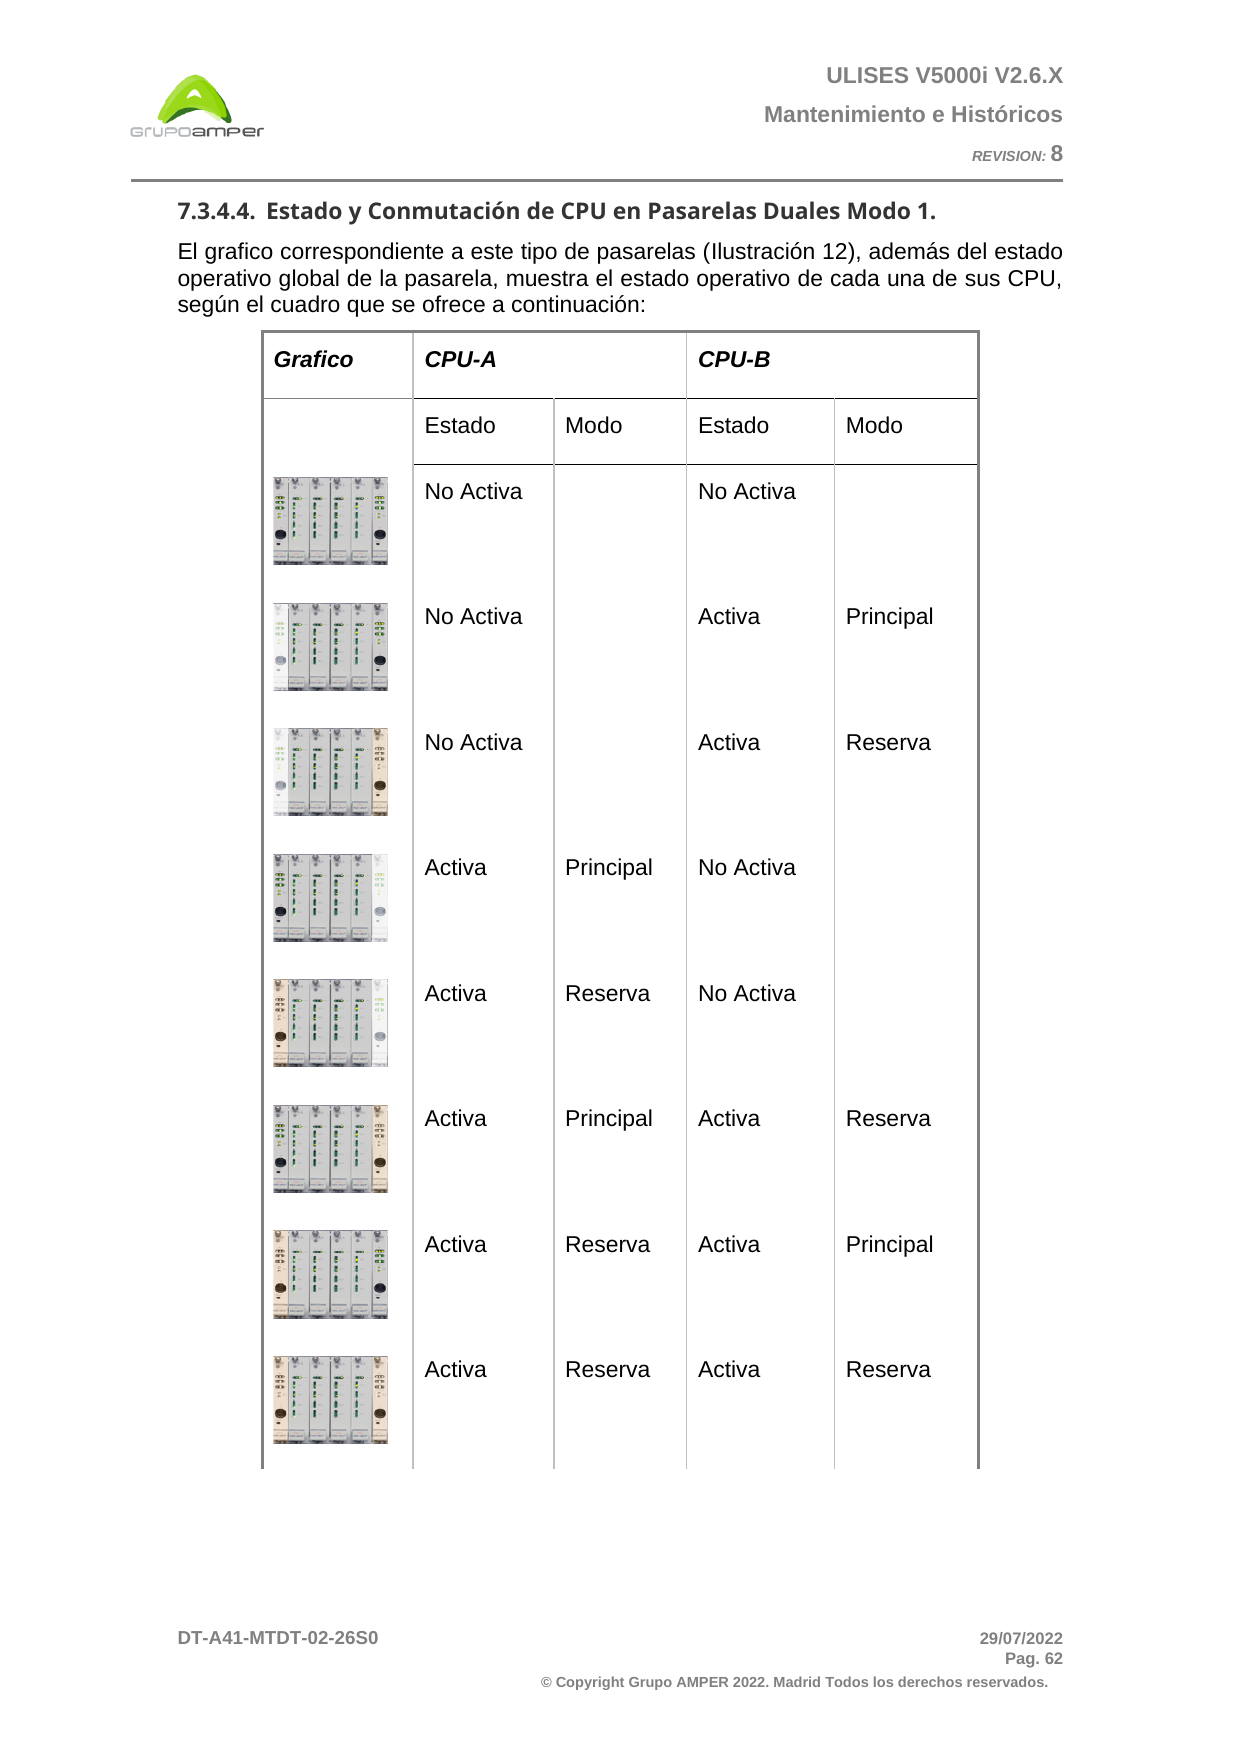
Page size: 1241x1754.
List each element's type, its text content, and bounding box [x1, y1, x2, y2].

subtitle Estado y Conmutación de CPU en Pasarelas Duales Modo 1. [177, 194, 1063, 226]
picture [126, 64, 266, 150]
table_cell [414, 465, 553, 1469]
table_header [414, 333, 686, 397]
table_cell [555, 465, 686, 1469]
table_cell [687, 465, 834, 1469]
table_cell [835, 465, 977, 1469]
picture [273, 603, 388, 691]
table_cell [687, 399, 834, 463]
picture [273, 1356, 388, 1444]
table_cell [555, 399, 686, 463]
picture [273, 854, 388, 942]
picture [273, 477, 388, 565]
picture [273, 728, 388, 816]
picture [273, 1105, 388, 1193]
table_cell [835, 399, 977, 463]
text El grafico correspondiente a este tipo de pasarelas (Ilustración 12), además del estado operativo global de la pasarela, muestra el estado operativo de cada una de sus CPU, según el cuadro que se ofrece a continuación: [177, 238, 1063, 317]
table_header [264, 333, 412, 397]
picture [273, 979, 388, 1067]
picture [273, 1230, 388, 1319]
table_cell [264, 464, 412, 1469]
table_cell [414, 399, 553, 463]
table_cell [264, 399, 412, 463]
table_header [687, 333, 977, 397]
